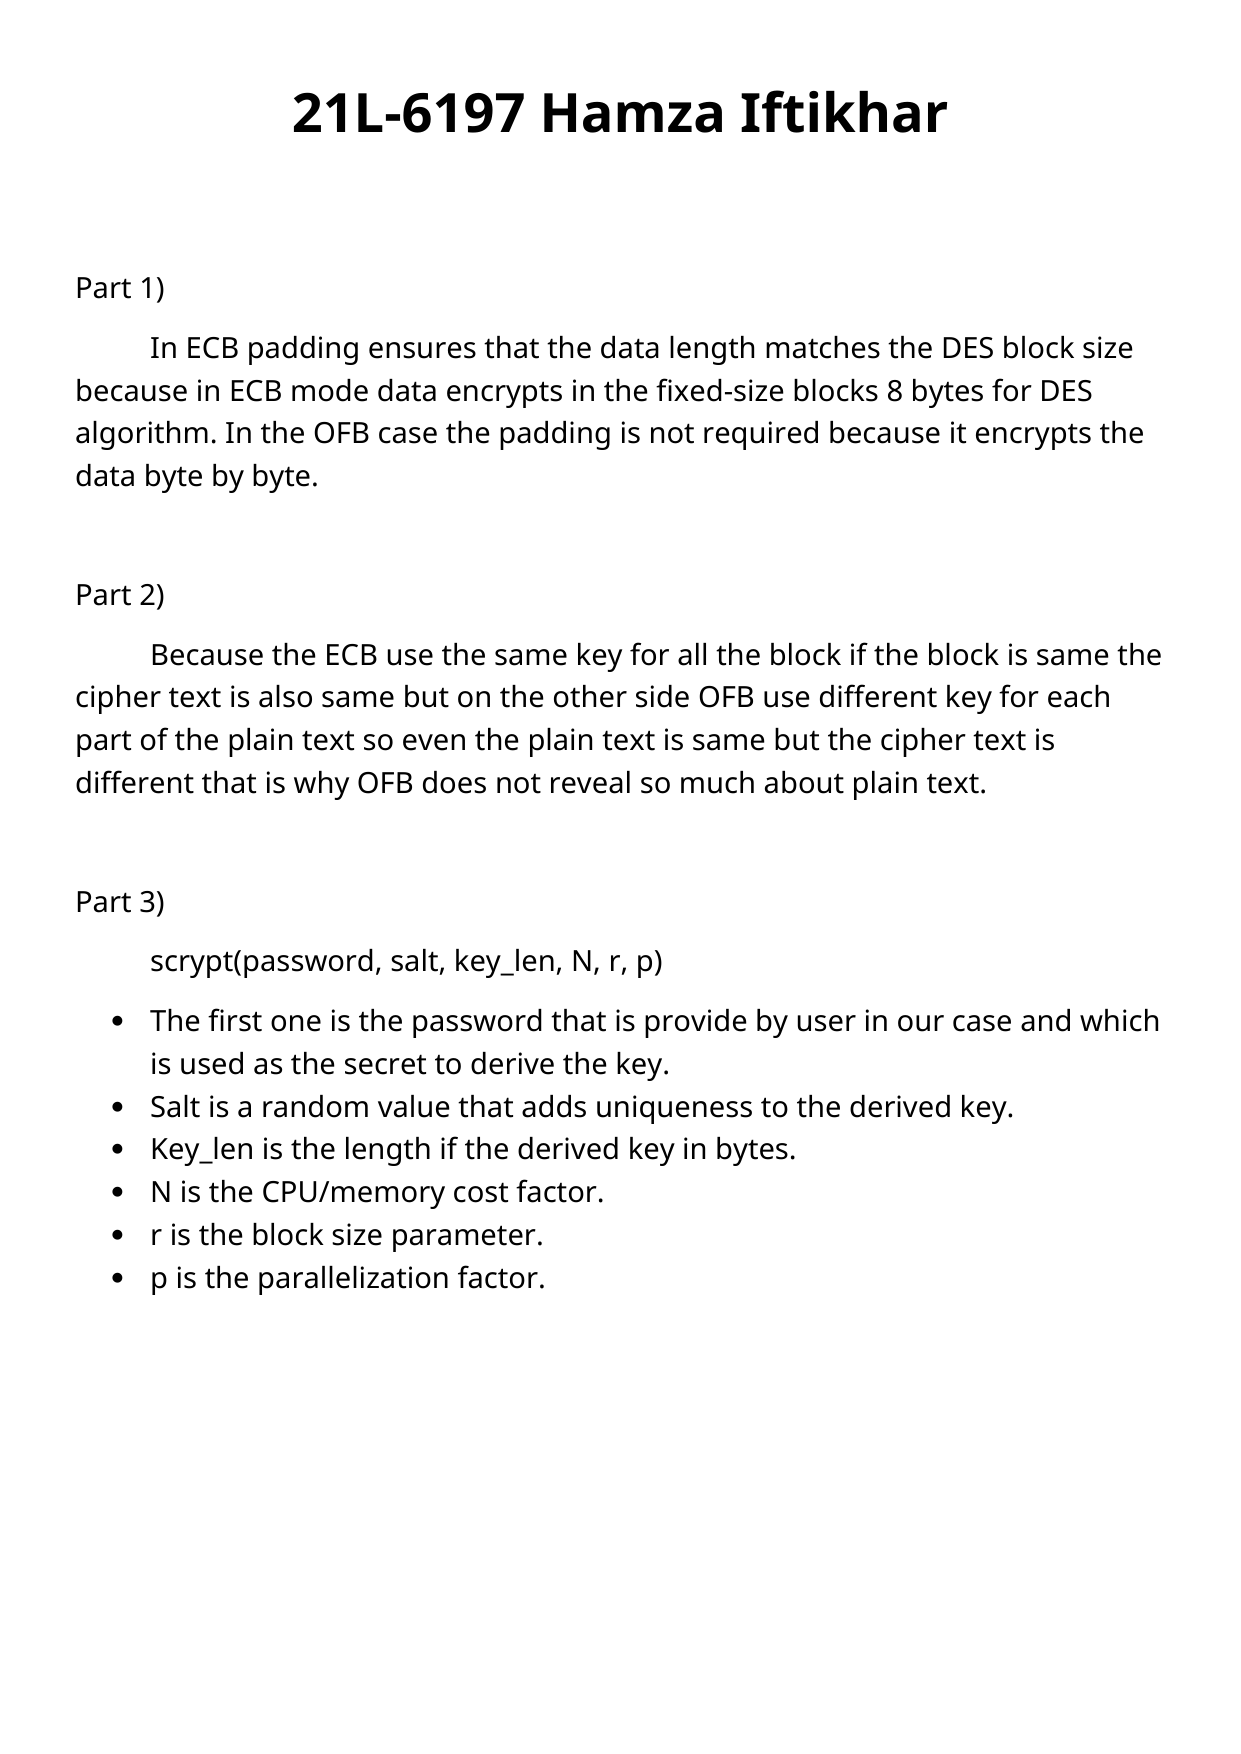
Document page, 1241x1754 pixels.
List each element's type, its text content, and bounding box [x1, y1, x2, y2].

text scrypt(password, salt, key_len, N, r, p) [75, 941, 1165, 980]
text Part 1) [75, 267, 1165, 307]
list p is the parallelization factor. [112, 1257, 1165, 1297]
text Because the ECB use the same key for all the block if the block is same the cipher text is also same but on the other side OFB use different key for each part of the plain text so even the plain text is same but the cipher text is different that is why OFB does not reveal so much about plain text. [75, 634, 1165, 802]
list r is the block size parameter. [112, 1214, 1165, 1254]
list Key_len is the length if the derived key in bytes. [112, 1129, 1165, 1168]
list N is the CPU/memory cost factor. [112, 1171, 1165, 1211]
text 21L-6197 Hamza Iftikhar [75, 75, 1165, 149]
text Part 3) [75, 881, 1165, 921]
text Part 2) [75, 574, 1165, 614]
text In ECB padding ensures that the data length matches the DES block size because in ECB mode data encrypts in the fixed-size blocks 8 bytes for DES algorithm. In the OFB case the padding is not required because it encrypts the data byte by byte. [75, 327, 1165, 495]
list The first one is the password that is provide by user in our case and which is used as the secret to derive the key. [112, 1000, 1165, 1083]
list Salt is a random value that adds uniqueness to the derived key. [112, 1086, 1165, 1126]
